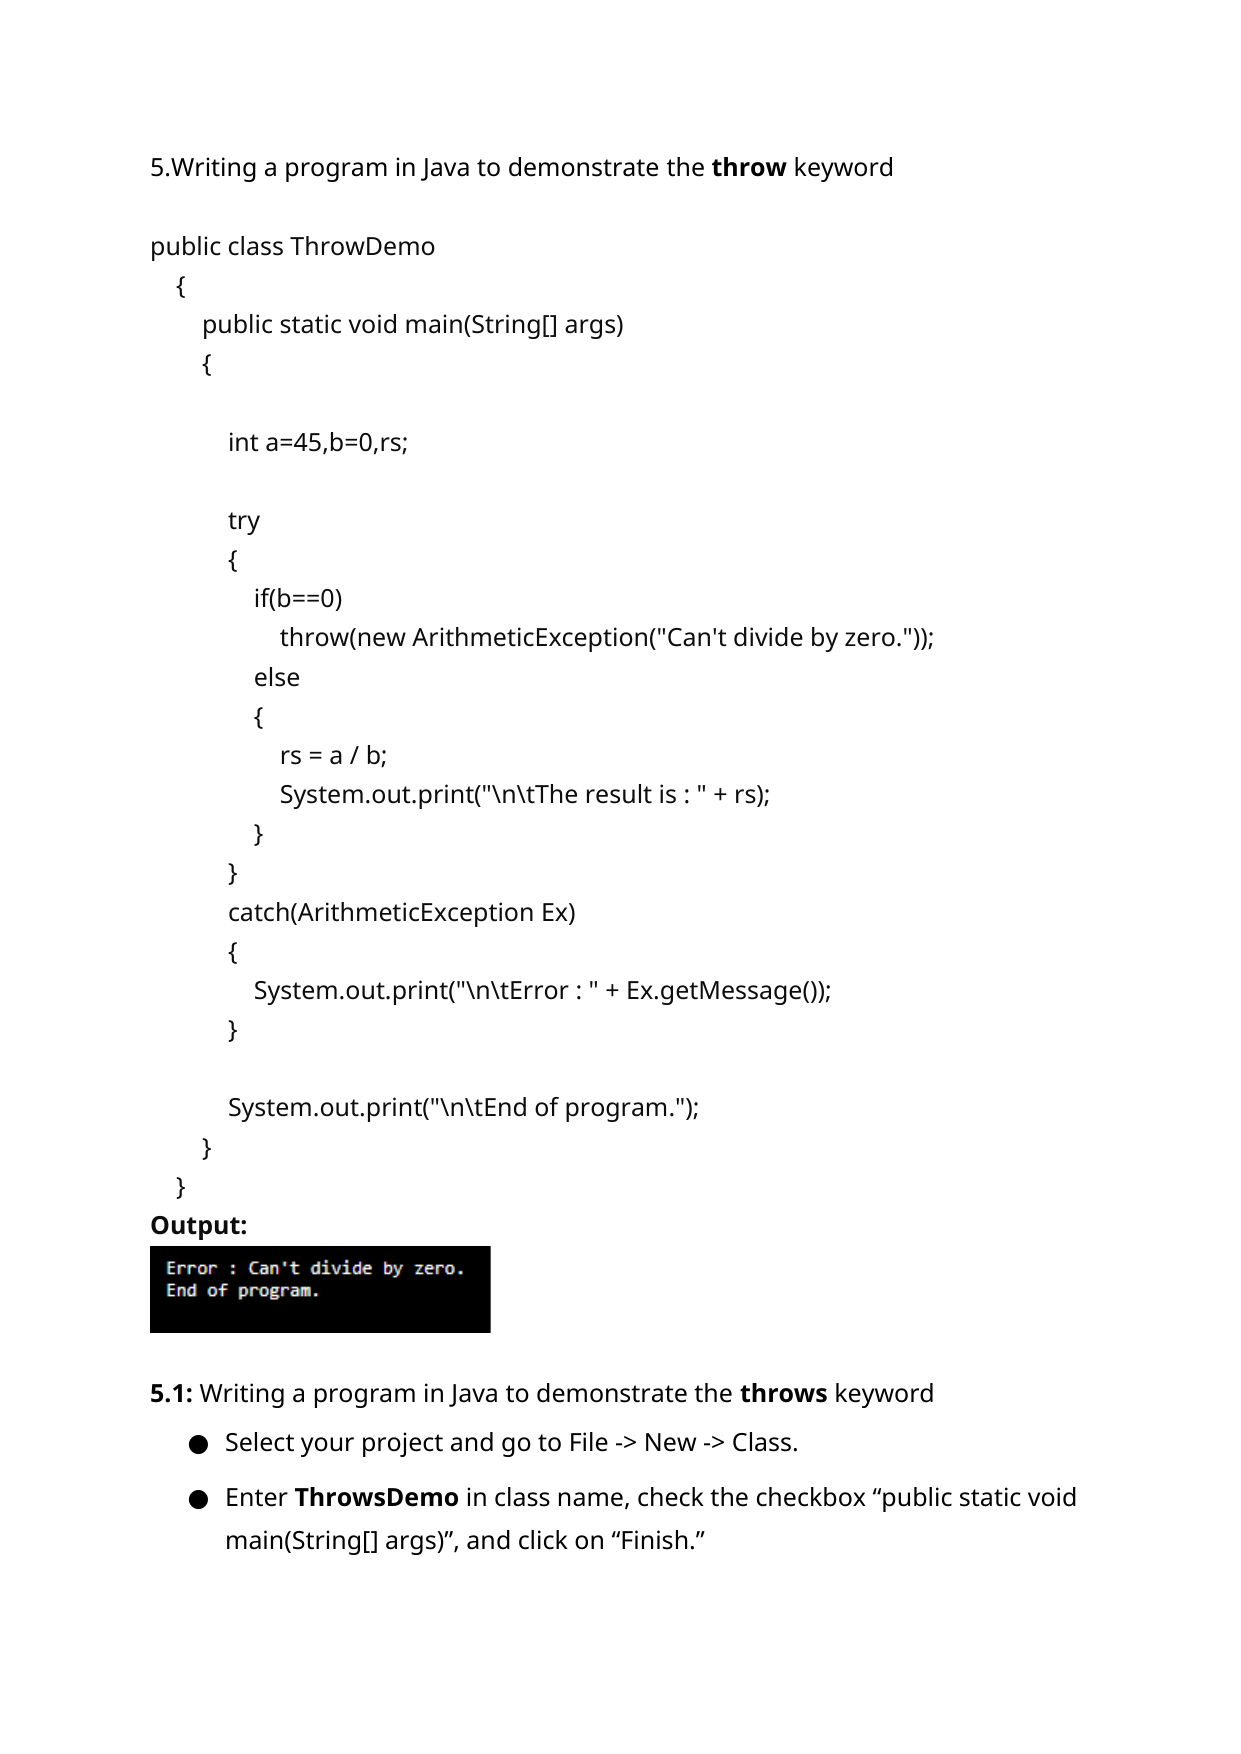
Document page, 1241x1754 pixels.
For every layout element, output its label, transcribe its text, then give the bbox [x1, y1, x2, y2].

text int a=45,b=0,rs; [150, 424, 1090, 458]
text } [150, 1012, 1090, 1046]
text rs = a / b; [150, 737, 1090, 772]
text if(b==0) [150, 581, 1090, 615]
text } [150, 816, 1090, 850]
text public class ThrowDemo [150, 228, 1090, 262]
text 5.1: Writing a program in Java to demonstrate the throws keyword [150, 1376, 1090, 1410]
text Output: [150, 1207, 1090, 1242]
picture [150, 1246, 491, 1333]
text System.out.print("\n\tError : " + Ex.getMessage()); [150, 972, 1090, 1007]
text try [150, 502, 1090, 537]
text { [150, 542, 1090, 576]
text 5.Writing a program in Java to demonstrate the throw keyword [150, 150, 1090, 184]
text System.out.print("\n\tEnd of program."); [150, 1090, 1090, 1124]
text public static void main(String[] args) [150, 307, 1090, 341]
text else [150, 659, 1090, 693]
text } [150, 1129, 1090, 1163]
list Select your project and go to File -> New -> Class. [187, 1415, 1090, 1466]
text System.out.print("\n\tThe result is : " + rs); [150, 777, 1090, 811]
list Enter ThrowsDemo in class name, check the checkbox “public static void main(String[] args)”, and click on “Finish.” [187, 1469, 1090, 1556]
text { [150, 698, 1090, 732]
text { [150, 933, 1090, 967]
text } [150, 855, 1090, 889]
text } [150, 1168, 1090, 1202]
text { [150, 267, 1090, 302]
text catch(ArithmeticException Ex) [150, 894, 1090, 928]
text { [150, 346, 1090, 380]
text throw(new ArithmeticException("Can't divide by zero.")); [150, 620, 1090, 654]
